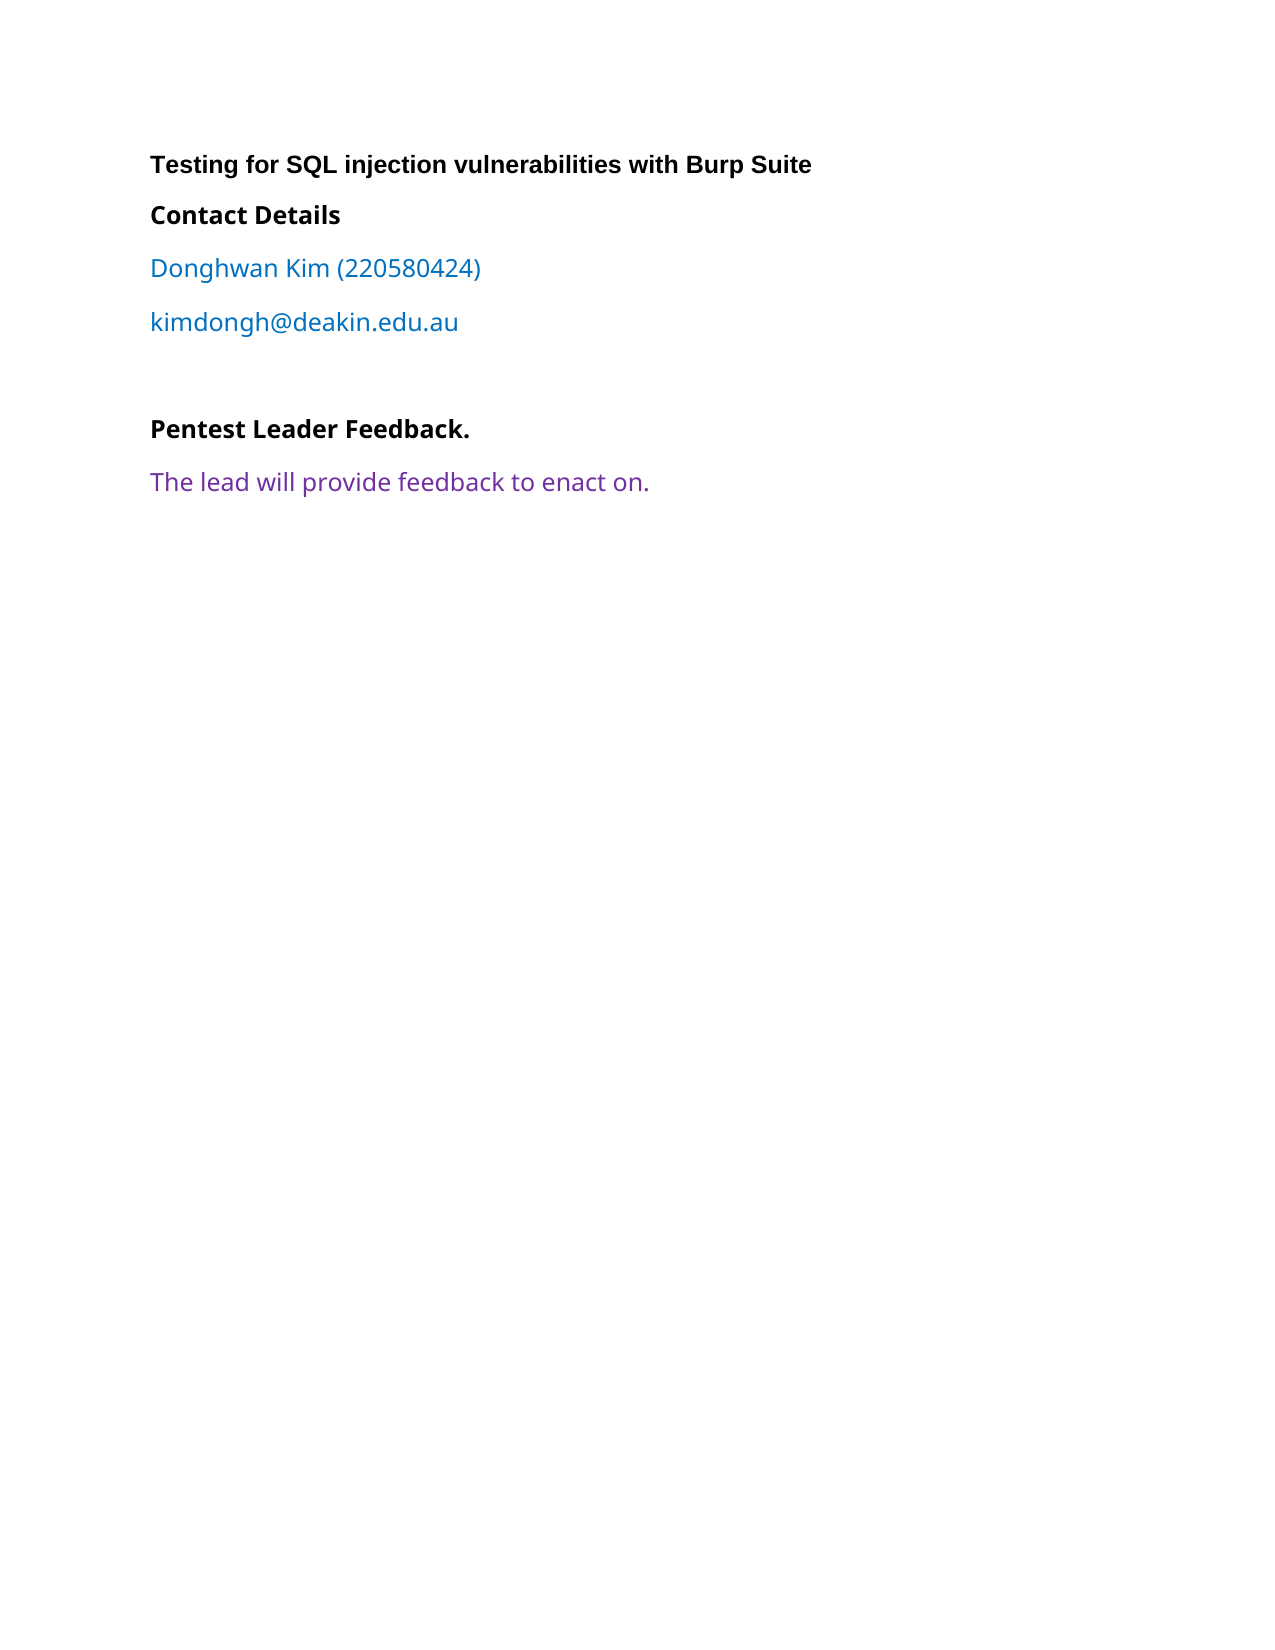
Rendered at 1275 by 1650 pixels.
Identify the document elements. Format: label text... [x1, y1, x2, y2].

text kimdongh@deakin.edu.au [150, 304, 1125, 339]
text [150, 150, 1125, 179]
text Pentest Leader Feedback. [150, 411, 1125, 446]
text Contact Details [150, 198, 1125, 232]
text The lead will provide feedback to enact on. [150, 465, 1125, 499]
text Donghwan Kim (220580424) [150, 251, 1125, 285]
